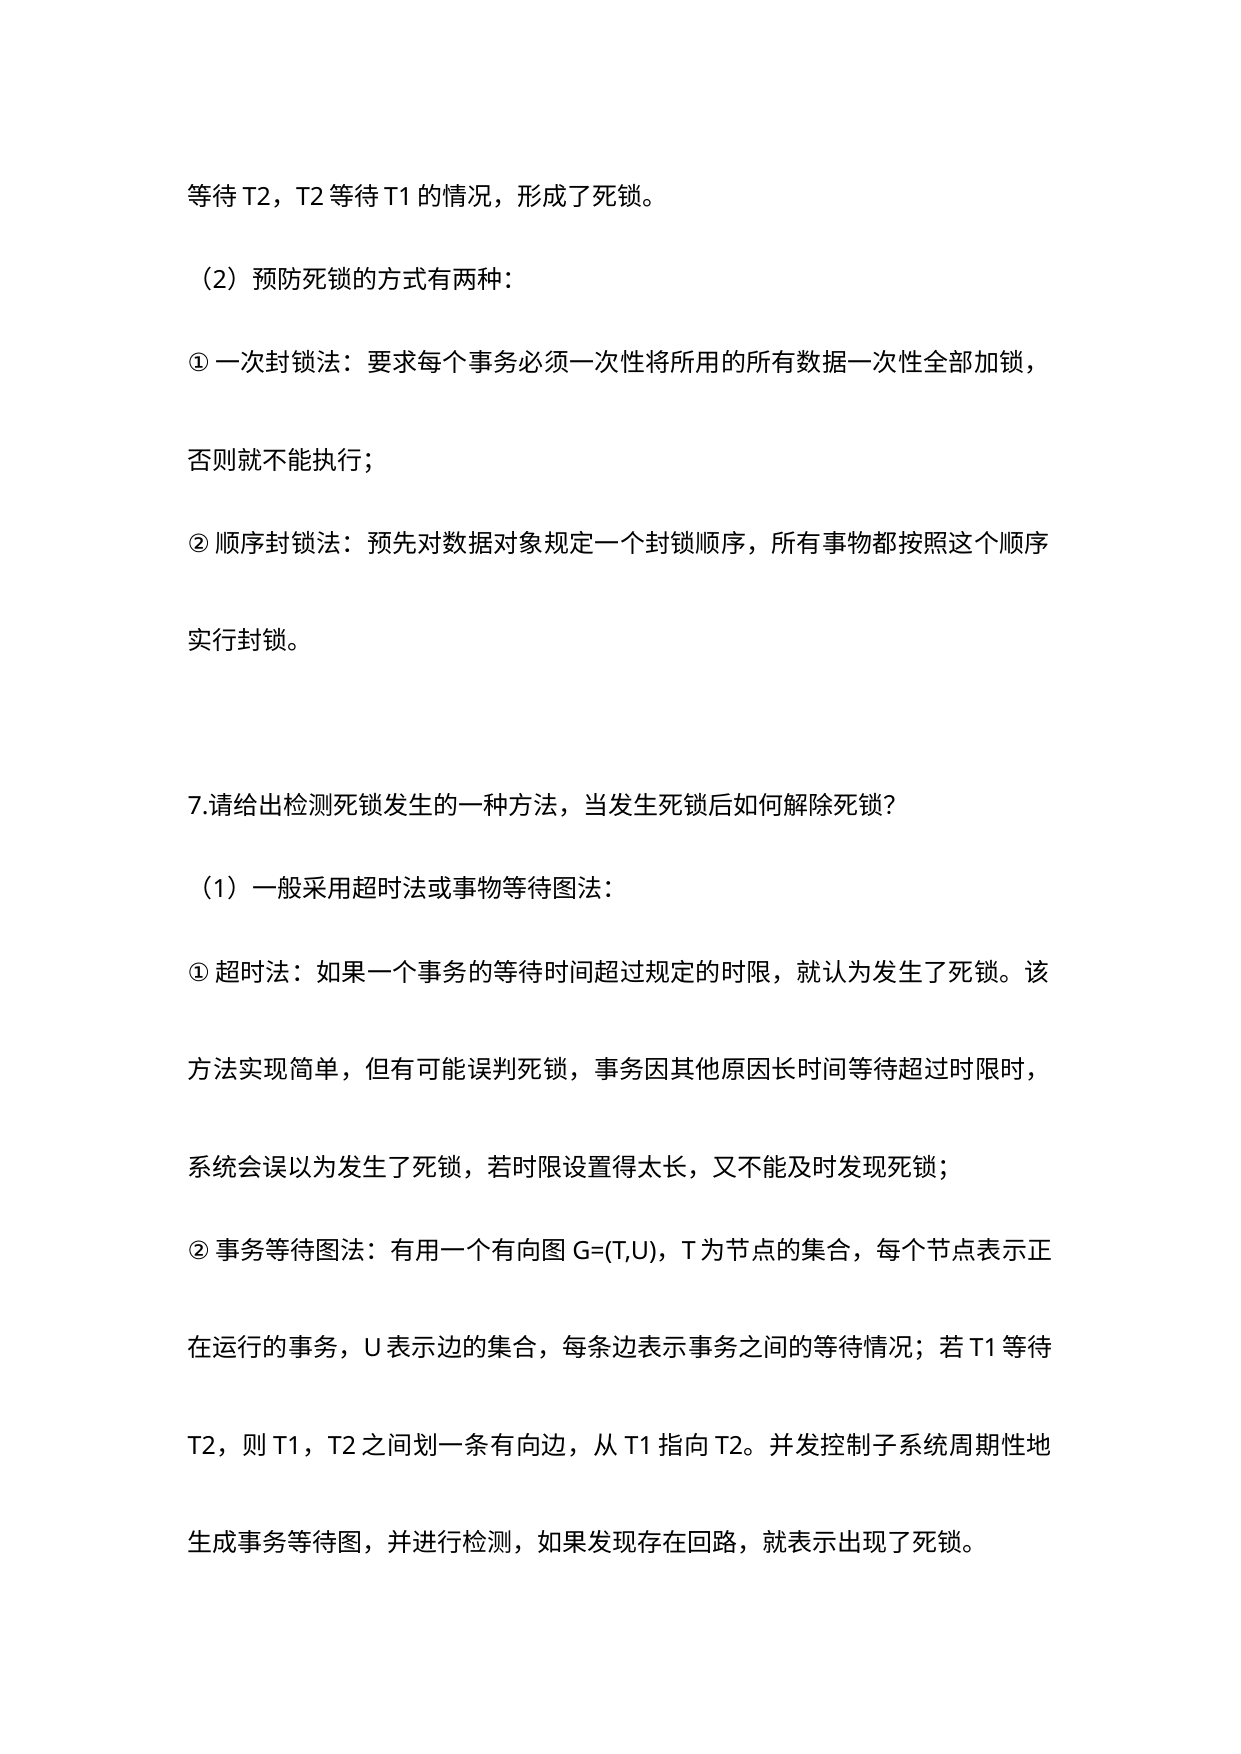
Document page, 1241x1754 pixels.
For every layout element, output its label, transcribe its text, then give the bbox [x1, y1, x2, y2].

text （1）一般采用超时法或事物等待图法： [187, 854, 1053, 919]
text ②事务等待图法：有用一个有向图G=(T,U)，T为节点的集合，每个节点表示正在运行的事务，U表示边的集合，每条边表示事务之间的等待情况；若T1等待T2，则T1，T2之间划一条有向边，从T1指向T2。并发控制子系统周期性地生成事务等待图，并进行检测，如果发现存在回路，就表示出现了死锁。 [187, 1216, 1053, 1573]
text ①超时法：如果一个事务的等待时间超过规定的时限，就认为发生了死锁。该方法实现简单，但有可能误判死锁，事务因其他原因长时间等待超过时限时，系统会误以为发生了死锁，若时限设置得太长，又不能及时发现死锁； [187, 938, 1053, 1198]
text ①一次封锁法：要求每个事务必须一次性将所用的所有数据一次性全部加锁，否则就不能执行； [187, 328, 1053, 491]
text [187, 162, 1053, 227]
text （2）预防死锁的方式有两种： [187, 245, 1053, 310]
text ②顺序封锁法：预先对数据对象规定一个封锁顺序，所有事物都按照这个顺序实行封锁。 [187, 509, 1053, 671]
text 7.请给出检测死锁发生的一种方法，当发生死锁后如何解除死锁？ [187, 771, 1053, 836]
